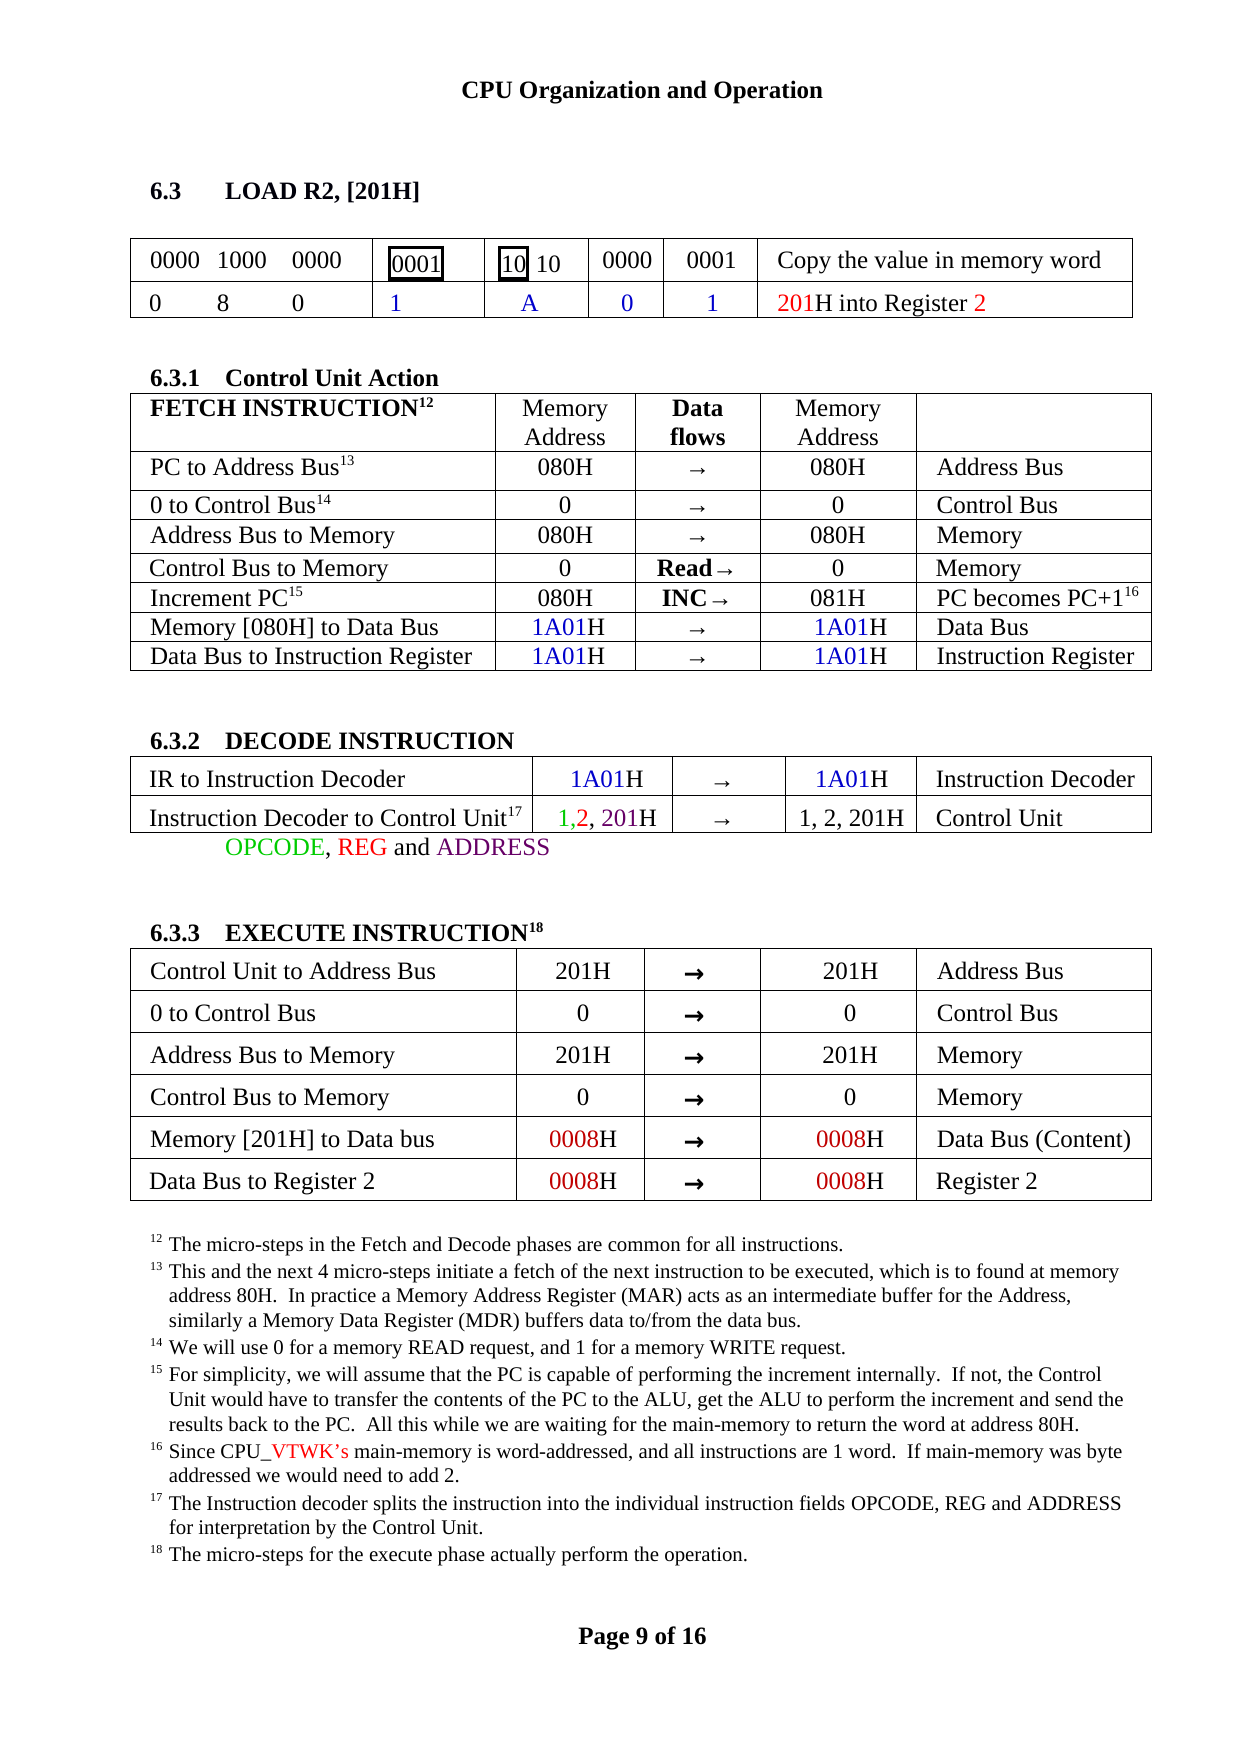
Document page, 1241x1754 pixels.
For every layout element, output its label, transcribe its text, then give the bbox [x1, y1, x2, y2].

table_cell → [636, 642, 760, 670]
table_cell Memory [917, 1033, 1151, 1074]
table_cell Memory [917, 554, 1151, 582]
table_header 0001 [664, 239, 757, 281]
table_cell 201H into Register 2 [758, 282, 1132, 317]
table_cell 0008H [761, 1117, 916, 1158]
table_header [917, 394, 1151, 451]
table_cell Register 2 [917, 1159, 1151, 1200]
table_cell PC becomes PC+116 [917, 583, 1151, 611]
table_cell Instruction Register [917, 642, 1151, 670]
table_cell → [645, 1159, 760, 1200]
table_cell PC to Address Bus13 [131, 452, 495, 490]
table_cell 0 [761, 991, 916, 1032]
table_cell 080H [496, 520, 635, 553]
table_cell Data Bus to Register 2 [131, 1159, 516, 1200]
table_cell 0 [496, 554, 635, 582]
table_cell 0 [761, 491, 916, 519]
table_cell 0 [496, 491, 635, 519]
table_cell 1A01H [496, 613, 635, 641]
table_cell 0 [517, 991, 644, 1032]
table_header FETCH INSTRUCTION12 [131, 394, 495, 451]
table_cell Control Unit [917, 796, 1151, 832]
table_cell Instruction Decoder to Control Unit17 [131, 796, 532, 832]
table_cell 0 [761, 554, 916, 582]
table_cell → [673, 796, 785, 832]
list Since CPU_VTWK’s main-memory is word-addressed, and all instructions are 1 word. If main-memory was byte addressed we would need to add 2. [150, 1439, 1127, 1487]
table_cell 080H [761, 520, 916, 553]
table_cell Memory [201H] to Data bus [131, 1117, 516, 1158]
table_cell Data Bus (Content) [917, 1117, 1151, 1158]
table_cell Address Bus [917, 452, 1151, 490]
table_cell → [636, 520, 760, 553]
table_header 1A01H [786, 757, 916, 795]
table_cell Memory [917, 1075, 1151, 1116]
table_cell 0008H [761, 1159, 916, 1200]
table_header 201H [517, 949, 644, 990]
table_header 0001 [373, 239, 484, 281]
list The Instruction decoder splits the instruction into the individual instruction fields OPCODE, REG and ADDRESS for interpretation by the Control Unit. [150, 1490, 1127, 1539]
table_cell Address Bus to Memory [131, 1033, 516, 1074]
table_header Address Bus [917, 949, 1151, 990]
table_header Memory Address [761, 394, 916, 451]
table_cell Control Bus [917, 491, 1151, 519]
table_cell 081H [761, 583, 916, 611]
table_cell INC→ [636, 583, 760, 611]
table_cell Memory [917, 520, 1151, 553]
table_cell 0 [589, 282, 663, 317]
table_cell Read→ [636, 554, 760, 582]
table_header → [645, 949, 760, 990]
table_cell 0 to Control Bus14 [131, 491, 495, 519]
table_cell 1, 2, 201H [786, 796, 916, 832]
table_header 201H [761, 949, 916, 990]
subtitle EXECUTE INSTRUCTION18 [149, 918, 1134, 947]
table_cell 1 [373, 282, 484, 317]
list This and the next 4 micro-steps initiate a fetch of the next instruction to be executed, which is to found at memory address 80H. In practice a Memory Address Register (MAR) acts as an intermediate buffer for the Address, similarly a Memory Data Register (MDR) buffers data to/from the data bus. [150, 1259, 1127, 1332]
table_cell Memory [080H] to Data Bus [131, 613, 495, 641]
table_cell 0 8 0 [131, 282, 372, 317]
list The micro-steps for the execute phase actually perform the operation. [150, 1542, 1127, 1596]
table_cell 080H [761, 452, 916, 490]
table_cell 1A01H [761, 613, 916, 641]
table_header Control Unit to Address Bus [131, 949, 516, 990]
subtitle LOAD R2, [201H] [149, 176, 1134, 204]
table_header Memory Address [496, 394, 635, 451]
table_cell 0008H [517, 1159, 644, 1200]
list For simplicity, we will assume that the PC is capable of performing the increment internally. If not, the Control Unit would have to transfer the contents of the PC to the ALU, get the ALU to perform the increment and send the results back to the PC. All this while we are waiting for the main-memory to return the word at address 80H. [150, 1362, 1127, 1436]
table_cell Control Bus [917, 991, 1151, 1032]
subtitle Control Unit Action [149, 363, 1134, 392]
table_header → [673, 757, 785, 795]
table_cell 0008H [517, 1117, 644, 1158]
table_cell → [645, 991, 760, 1032]
table_cell 080H [496, 583, 635, 611]
text OPCODE, REG and ADDRESS [150, 833, 1134, 861]
table_cell 201H [761, 1033, 916, 1074]
table_header 0000 1000 0000 [131, 239, 372, 281]
table_cell Data Bus [917, 613, 1151, 641]
table_header 10 10 [485, 239, 588, 281]
table_cell → [636, 491, 760, 519]
table_header Data flows [636, 394, 760, 451]
table_cell Control Bus to Memory [131, 1075, 516, 1116]
table_cell Control Bus to Memory [131, 554, 495, 582]
table_cell 080H [496, 452, 635, 490]
list We will use 0 for a memory READ request, and 1 for a memory WRITE request. [169, 1335, 1127, 1359]
subtitle DECODE INSTRUCTION [149, 726, 1134, 755]
table_cell → [636, 613, 760, 641]
table_header 1A01H [533, 757, 672, 795]
table_cell 1A01H [496, 642, 635, 670]
table_cell 0 [761, 1075, 916, 1116]
table_header IR to Instruction Decoder [131, 757, 532, 795]
table_cell Address Bus to Memory [131, 520, 495, 553]
table_cell → [645, 1117, 760, 1158]
table_cell 1A01H [761, 642, 916, 670]
table_cell 1,2, 201H [533, 796, 672, 832]
table_cell 0 [517, 1075, 644, 1116]
table_cell → [645, 1033, 760, 1074]
table_cell A [485, 282, 588, 317]
table_header 0000 [589, 239, 663, 281]
list The micro-steps in the Fetch and Decode phases are common for all instructions. [169, 1232, 1127, 1256]
table_cell 201H [517, 1033, 644, 1074]
table_header Copy the value in memory word [758, 239, 1132, 281]
table_cell → [636, 452, 760, 490]
table_cell → [645, 1075, 760, 1116]
table_cell 0 to Control Bus [131, 991, 516, 1032]
table_cell 1 [664, 282, 757, 317]
table_cell Increment PC15 [131, 583, 495, 611]
table_header Instruction Decoder [917, 757, 1151, 795]
table_cell Data Bus to Instruction Register [131, 642, 495, 670]
